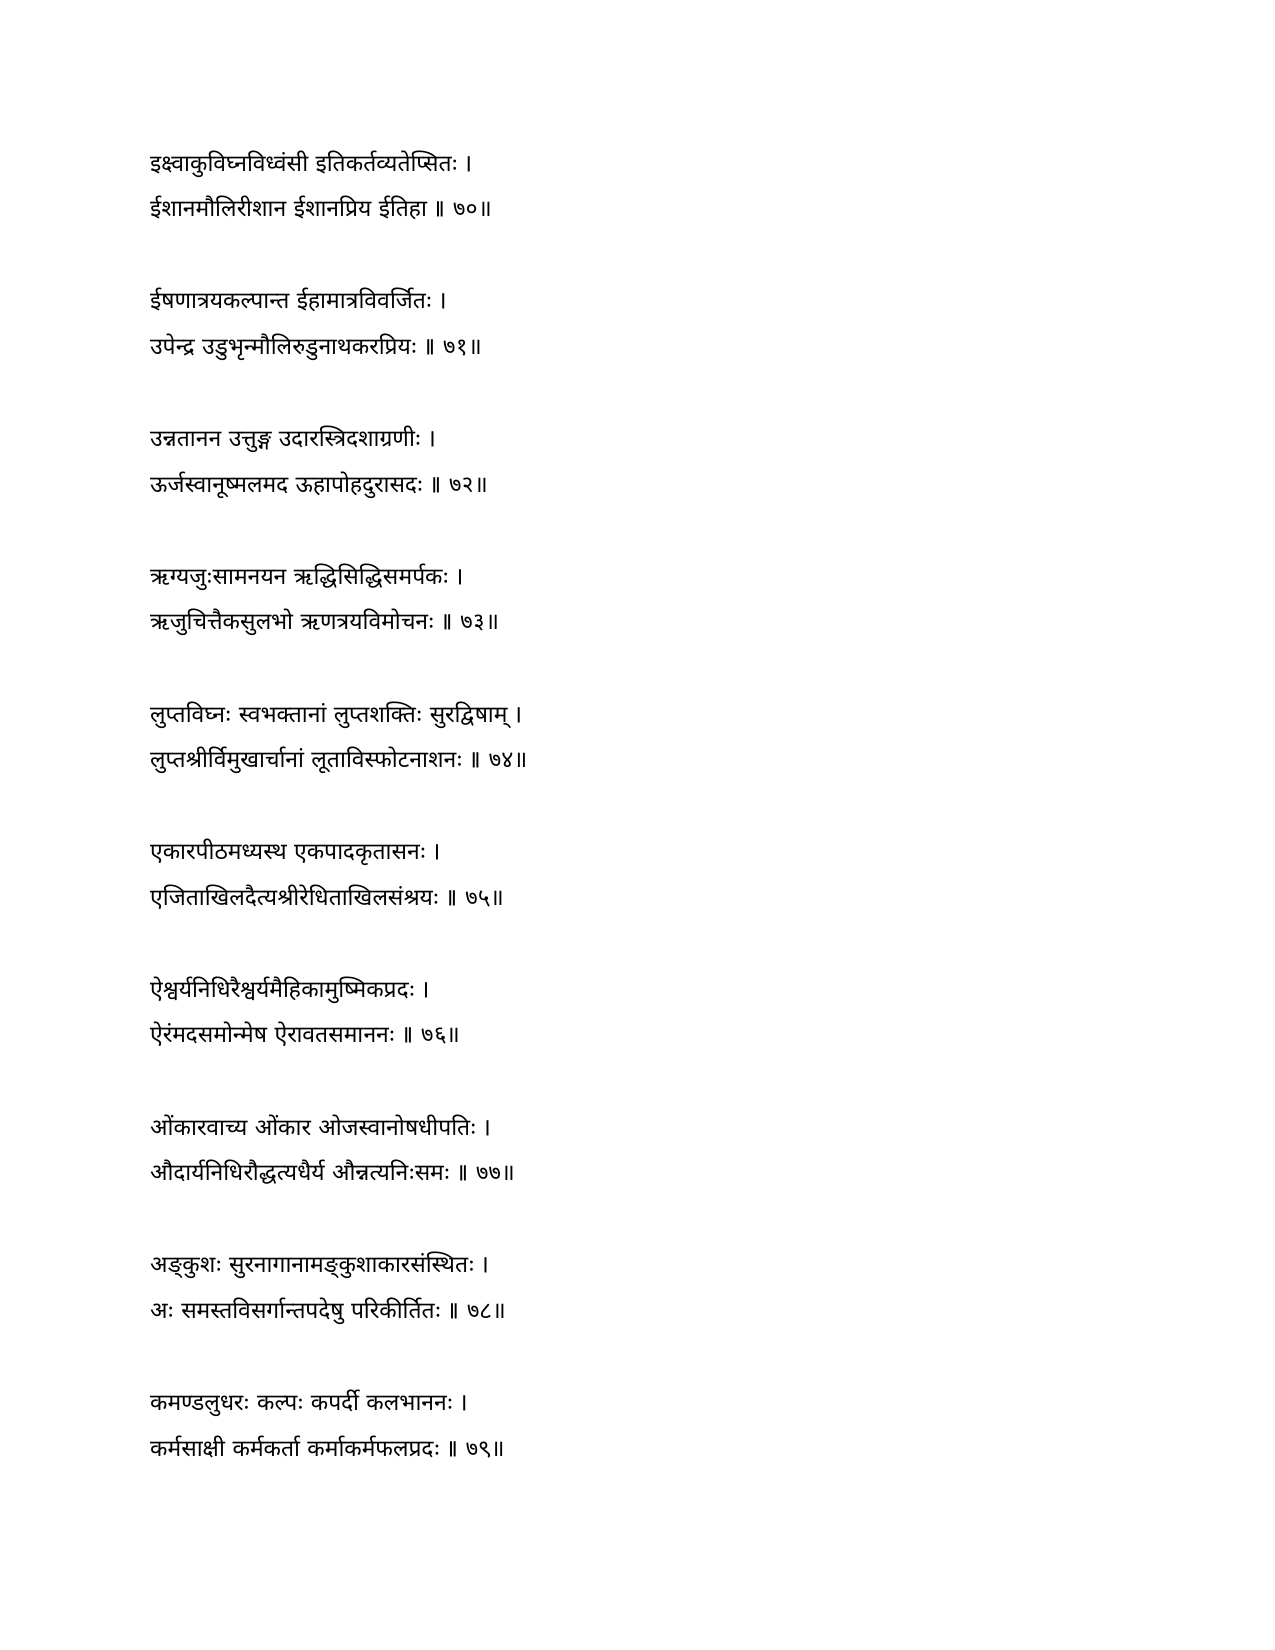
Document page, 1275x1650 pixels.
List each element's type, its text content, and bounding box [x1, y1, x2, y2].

text कर्मसाक्षी कर्मकर्ता कर्माकर्मफलप्रदः ॥ ७९॥ [150, 1435, 1125, 1461]
text ऊर्जस्वानूष्मलमद ऊहापोहदुरासदः ॥ ७२॥ [180, 471, 373, 497]
text अङ्कुशः सुरनागानामङ्कुशाकारसंस्थितः । [150, 1252, 1125, 1278]
text उन्नतानन उत्तुङ्ग उदारस्त्रिदशाग्रणीः । [150, 425, 1125, 452]
text ईषणात्रयकल्पान्त ईहामात्रविवर्जितः । [150, 288, 1125, 314]
text औदार्यनिधिरौद्धत्यधैर्य औन्नत्यनिःसमः ॥ ७७॥ [150, 1159, 1125, 1186]
text ऐश्वर्यनिधिरैश्वर्यमैहिकामुष्मिकप्रदः । [336, 976, 1125, 1003]
text उपेन्द्र उडुभृन्मौलिरुडुनाथकरप्रियः ॥ ७१॥ [277, 333, 1125, 360]
text ऊर्जस्वानूष्मलमद ऊहापोहदुरासदः ॥ ७२॥ [343, 471, 1125, 497]
text अः समस्तविसर्गान्तपदेषु परिकीर्तितः ॥ ७८॥ [322, 1297, 1125, 1324]
text इक्ष्वाकुविघ्नविध्वंसी इतिकर्तव्यतेप्सितः । [200, 150, 1125, 177]
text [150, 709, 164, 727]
text लुप्तविघ्नः स्वभक्तानां लुप्तशक्तिः सुरद्विषाम् । [442, 701, 1125, 727]
text अः समस्तविसर्गान्तपदेषु परिकीर्तितः ॥ ७८॥ [150, 1297, 342, 1324]
text कमण्डलुधरः कल्पः कपर्दी कलभाननः । [150, 1389, 1125, 1416]
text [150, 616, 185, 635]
text ईशानमौलिरीशान ईशानप्रिय ईतिहा ॥ ७०॥ [150, 195, 1125, 222]
text लुप्तश्रीर्विमुखार्चानां लूताविस्फोटनाशनः ॥ ७४॥ [238, 746, 1125, 773]
text उपेन्द्र उडुभृन्मौलिरुडुनाथकरप्रियः ॥ ७१॥ [150, 333, 266, 360]
text ओंकारवाच्य ओंकार ओजस्वानोषधीपतिः । [150, 1114, 1125, 1141]
text एकारपीठमध्यस्थ एकपादकृतासनः । [150, 838, 1125, 865]
text एजिताखिलदैत्यश्रीरेधिताखिलसंश्रयः ॥ ७५॥ [150, 884, 1125, 911]
text ऋजुचित्तैकसुलभो ऋणत्रयविमोचनः ॥ ७३॥ [215, 608, 1125, 635]
text ऐश्वर्यनिधिरैश्वर्यमैहिकामुष्मिकप्रदः । [150, 976, 337, 1003]
text ऐरंमदसमोन्मेष ऐरावतसमाननः ॥ ७६॥ [150, 1022, 1125, 1048]
text ऋग्यजुःसामनयन ऋद्धिसिद्धिसमर्पकः । [150, 563, 1125, 590]
text लुप्तविघ्नः स्वभक्तानां लुप्तशक्तिः सुरद्विषाम् । [164, 701, 459, 727]
